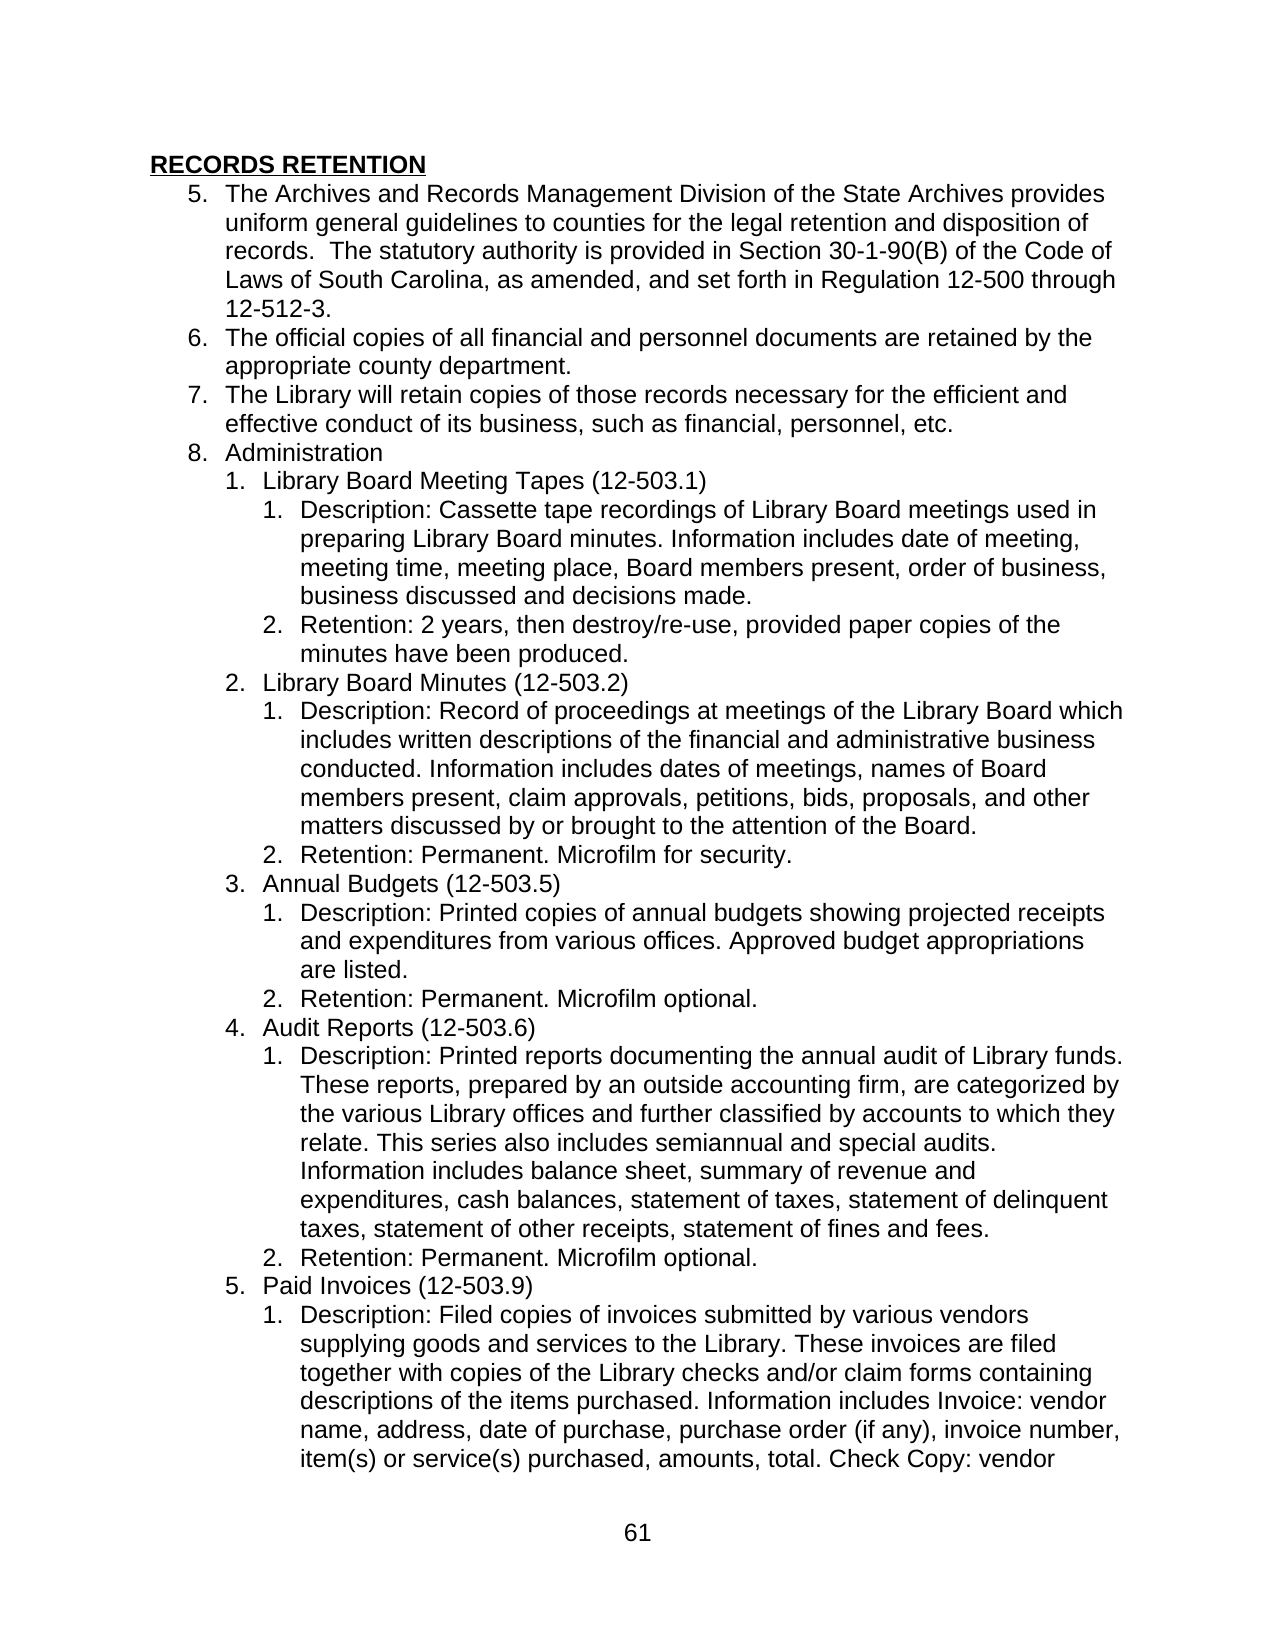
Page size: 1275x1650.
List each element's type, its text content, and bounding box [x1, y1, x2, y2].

list Retention: Permanent. Microfilm optional. [262, 1242, 1125, 1271]
list Retention: Permanent. Microfilm for security. [262, 840, 1125, 869]
list The official copies of all financial and personnel documents are retained by the appropriate county department. [187, 322, 1125, 380]
list Paid Invoices (12-503.9) [225, 1271, 1125, 1300]
list The Library will retain copies of those records necessary for the efficient and effective conduct of its business, such as financial, personnel, etc. [187, 380, 1125, 437]
list Description: Printed copies of annual budgets showing projected receipts and expenditures from various offices. Approved budget appropriations are listed. [262, 897, 1125, 984]
list Library Board Meeting Tapes (12-503.1) [225, 466, 1125, 495]
list Annual Budgets (12-503.5) [225, 869, 1125, 897]
list The Archives and Records Management Division of the State Archives provides uniform general guidelines to counties for the legal retention and disposition of records. The statutory authority is provided in Section 30-1-90(B) of the Code of Laws of South Carolina, as amended, and set forth in Regulation 12-500 through 12-512-3. [187, 179, 1125, 322]
list Description: Record of proceedings at meetings of the Library Board which includes written descriptions of the financial and administrative business conducted. Information includes dates of meetings, names of Board members present, claim approvals, petitions, bids, proposals, and other matters discussed by or brought to the attention of the Board. [262, 696, 1125, 840]
list Description: Printed reports documenting the annual audit of Library funds. These reports, prepared by an outside accounting firm, are categorized by the various Library offices and further classified by accounts to which they relate. This series also includes semiannual and special audits. Information includes balance sheet, summary of revenue and expenditures, cash balances, statement of taxes, statement of delinquent taxes, statement of other receipts, statement of fines and fees. [262, 1041, 1125, 1242]
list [262, 1300, 1125, 1472]
list Administration [187, 437, 1125, 466]
list Retention: Permanent. Microfilm optional. [262, 984, 1125, 1012]
list Library Board Minutes (12-503.2) [225, 667, 1125, 696]
list Description: Cassette tape recordings of Library Board meetings used in preparing Library Board minutes. Information includes date of meeting, meeting time, meeting place, Board members present, order of business, business discussed and decisions made. [262, 495, 1125, 610]
list Audit Reports (12-503.6) [225, 1012, 1125, 1041]
subtitle RECORDS RETENTION [150, 150, 1125, 179]
list Retention: 2 years, then destroy/re-use, provided paper copies of the minutes have been produced. [262, 610, 1125, 667]
